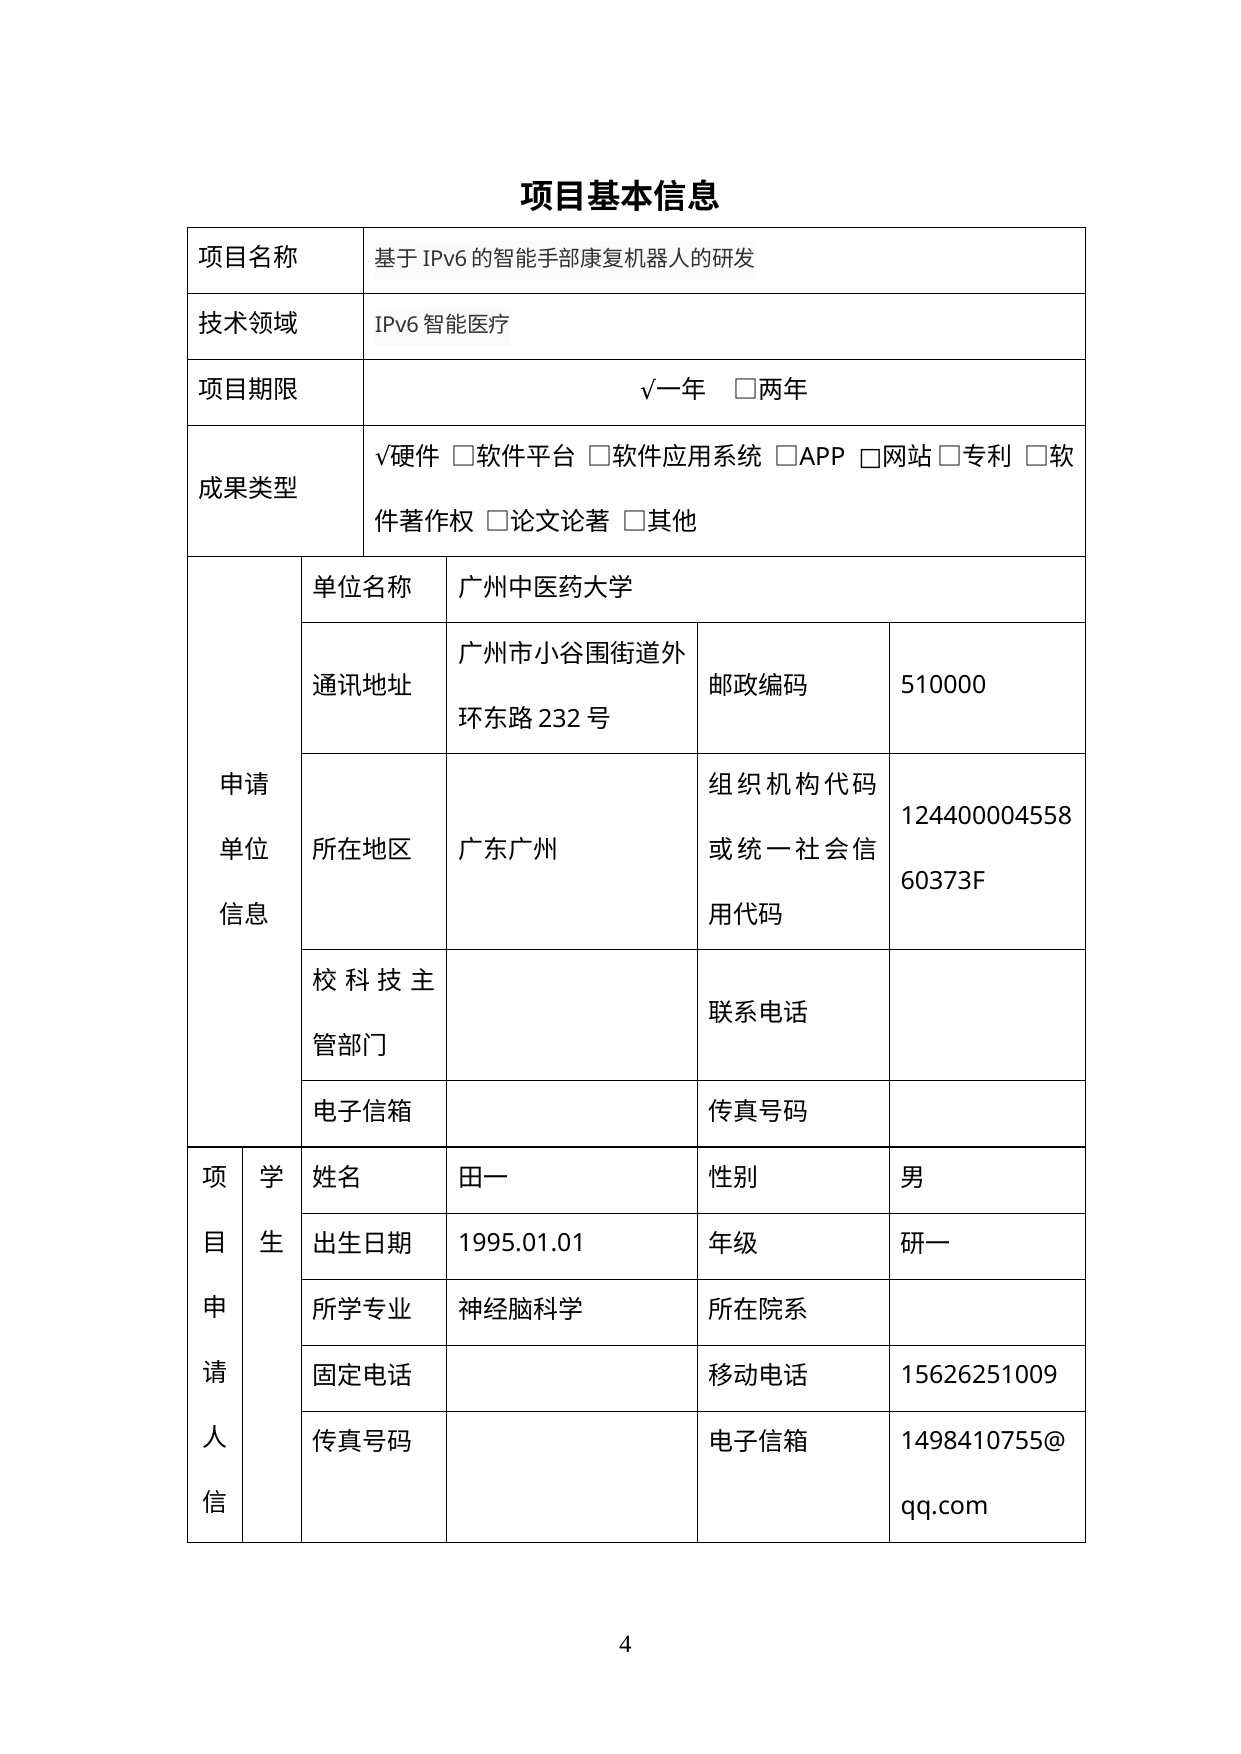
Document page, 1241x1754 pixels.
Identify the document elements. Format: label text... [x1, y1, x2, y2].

table_cell 广州市小谷围街道外环东路232号 [447, 623, 697, 753]
table_cell IPv6智能医疗 [364, 294, 1085, 359]
table_cell 姓名 [302, 1148, 446, 1212]
table_cell 年级 [698, 1214, 889, 1278]
table_cell 通讯地址 [302, 623, 446, 753]
table_cell √硬件 □软件平台 □软件应用系统 □APP □网站 □专利 □软件著作权 □论文论著 □其他 [364, 426, 1085, 556]
table_cell [890, 1081, 1085, 1146]
table_cell 广州中医药大学 [447, 557, 1085, 622]
table_cell 组织机构代码或统一社会信用代码 [698, 754, 889, 949]
table_cell 所学专业 [302, 1280, 446, 1344]
table_cell [447, 1081, 697, 1146]
table_cell 单位名称 [302, 557, 446, 622]
table_cell 15626251009 [890, 1346, 1085, 1411]
table_cell 广东广州 [447, 754, 697, 949]
table_cell 电子信箱 [302, 1081, 446, 1146]
table_cell [447, 1346, 697, 1411]
table_cell 学生 [243, 1148, 301, 1542]
table_cell 成果类型 [188, 426, 363, 556]
table_cell 510000 [890, 623, 1085, 753]
table_cell [447, 950, 697, 1080]
table_cell 联系电话 [698, 950, 889, 1080]
table_cell 所在院系 [698, 1280, 889, 1344]
table_cell 性别 [698, 1148, 889, 1212]
text 项目基本信息 [187, 162, 1053, 227]
table_cell 申请 单位 信息 [188, 557, 301, 1146]
table_cell 男 [890, 1148, 1085, 1212]
table_cell 神经脑科学 [447, 1280, 697, 1344]
table_cell 项目期限 [188, 360, 363, 425]
table_cell 1498410755@qq.com [890, 1412, 1085, 1542]
table_cell 电子信箱 [698, 1412, 889, 1542]
table_cell 项目 申请人 信息 [188, 1148, 242, 1542]
table_cell [890, 950, 1085, 1080]
table_cell 田一 [447, 1148, 697, 1212]
table_cell 传真号码 [302, 1412, 446, 1542]
table_cell 1995.01.01 [447, 1214, 697, 1278]
table_cell 固定电话 [302, 1346, 446, 1411]
table_cell 12440000455860373F [890, 754, 1085, 949]
table_cell [890, 1280, 1085, 1344]
table_cell 移动电话 [698, 1346, 889, 1411]
table_header 基于IPv6的智能手部康复机器人的研发 [364, 228, 1085, 293]
table_cell 出生日期 [302, 1214, 446, 1278]
table_cell 技术领域 [188, 294, 363, 359]
table_cell √一年 □两年 [364, 360, 1085, 425]
table_cell 邮政编码 [698, 623, 889, 753]
table_cell 所在地区 [302, 754, 446, 949]
table_cell 校科技主管部门 [302, 950, 446, 1080]
table_header 项目名称 [188, 228, 363, 293]
table_cell 传真号码 [698, 1081, 889, 1146]
table_cell [447, 1412, 697, 1542]
table_cell 研一 [890, 1214, 1085, 1278]
